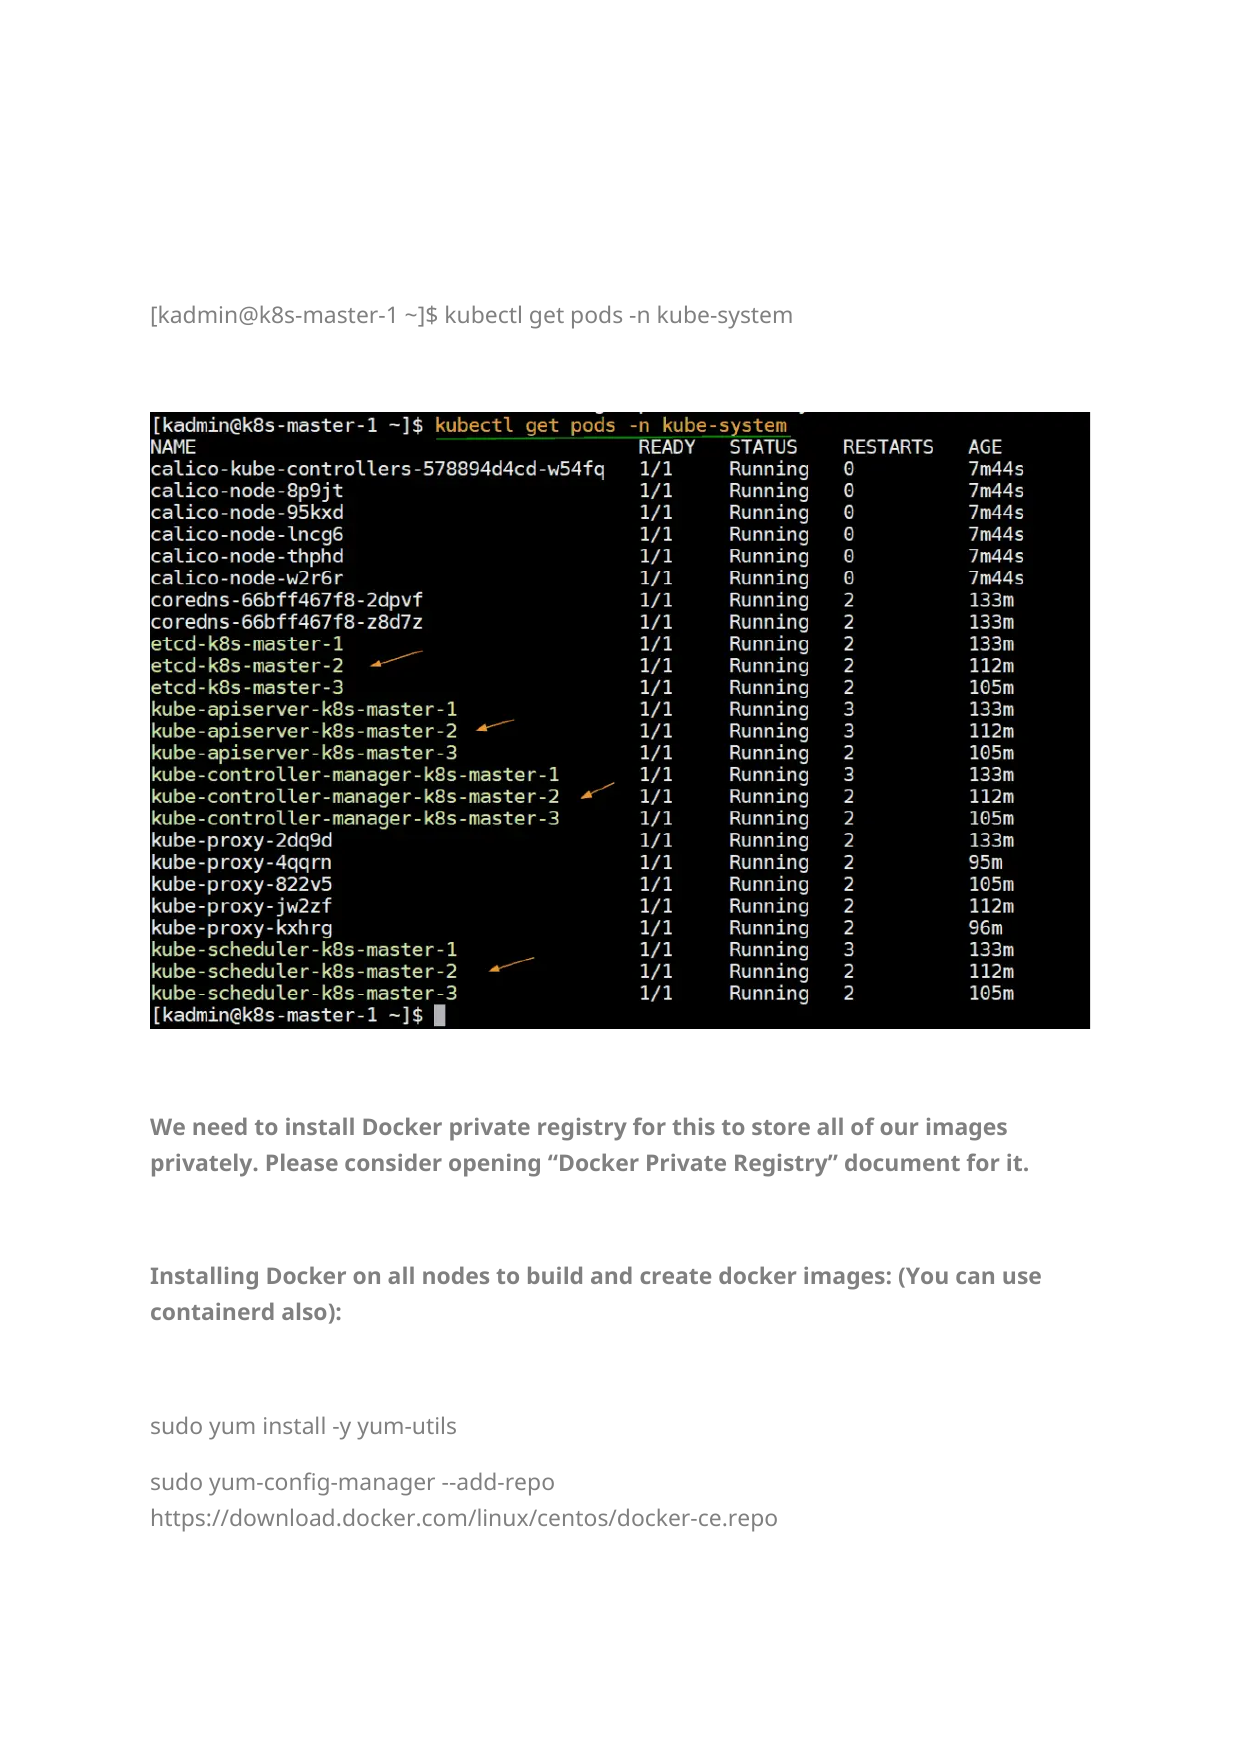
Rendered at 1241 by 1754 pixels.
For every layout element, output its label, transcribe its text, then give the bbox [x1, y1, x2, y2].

picture [150, 412, 1091, 1029]
text sudo yum-config-manager --add-repo https://download.docker.com/linux/centos/docker-ce.repo [150, 1466, 1090, 1533]
text We need to install Docker private registry for this to store all of our images privately. Please consider opening “Docker Private Registry” document for it. [150, 1111, 1090, 1178]
text Installing Docker on all nodes to build and create docker images: (You can use containerd also): [150, 1260, 1090, 1327]
text sudo yum install -y yum-utils [150, 1409, 1090, 1441]
text [kadmin@k8s-master-1 ~]$ kubectl get pods -n kube-system [150, 299, 1090, 330]
